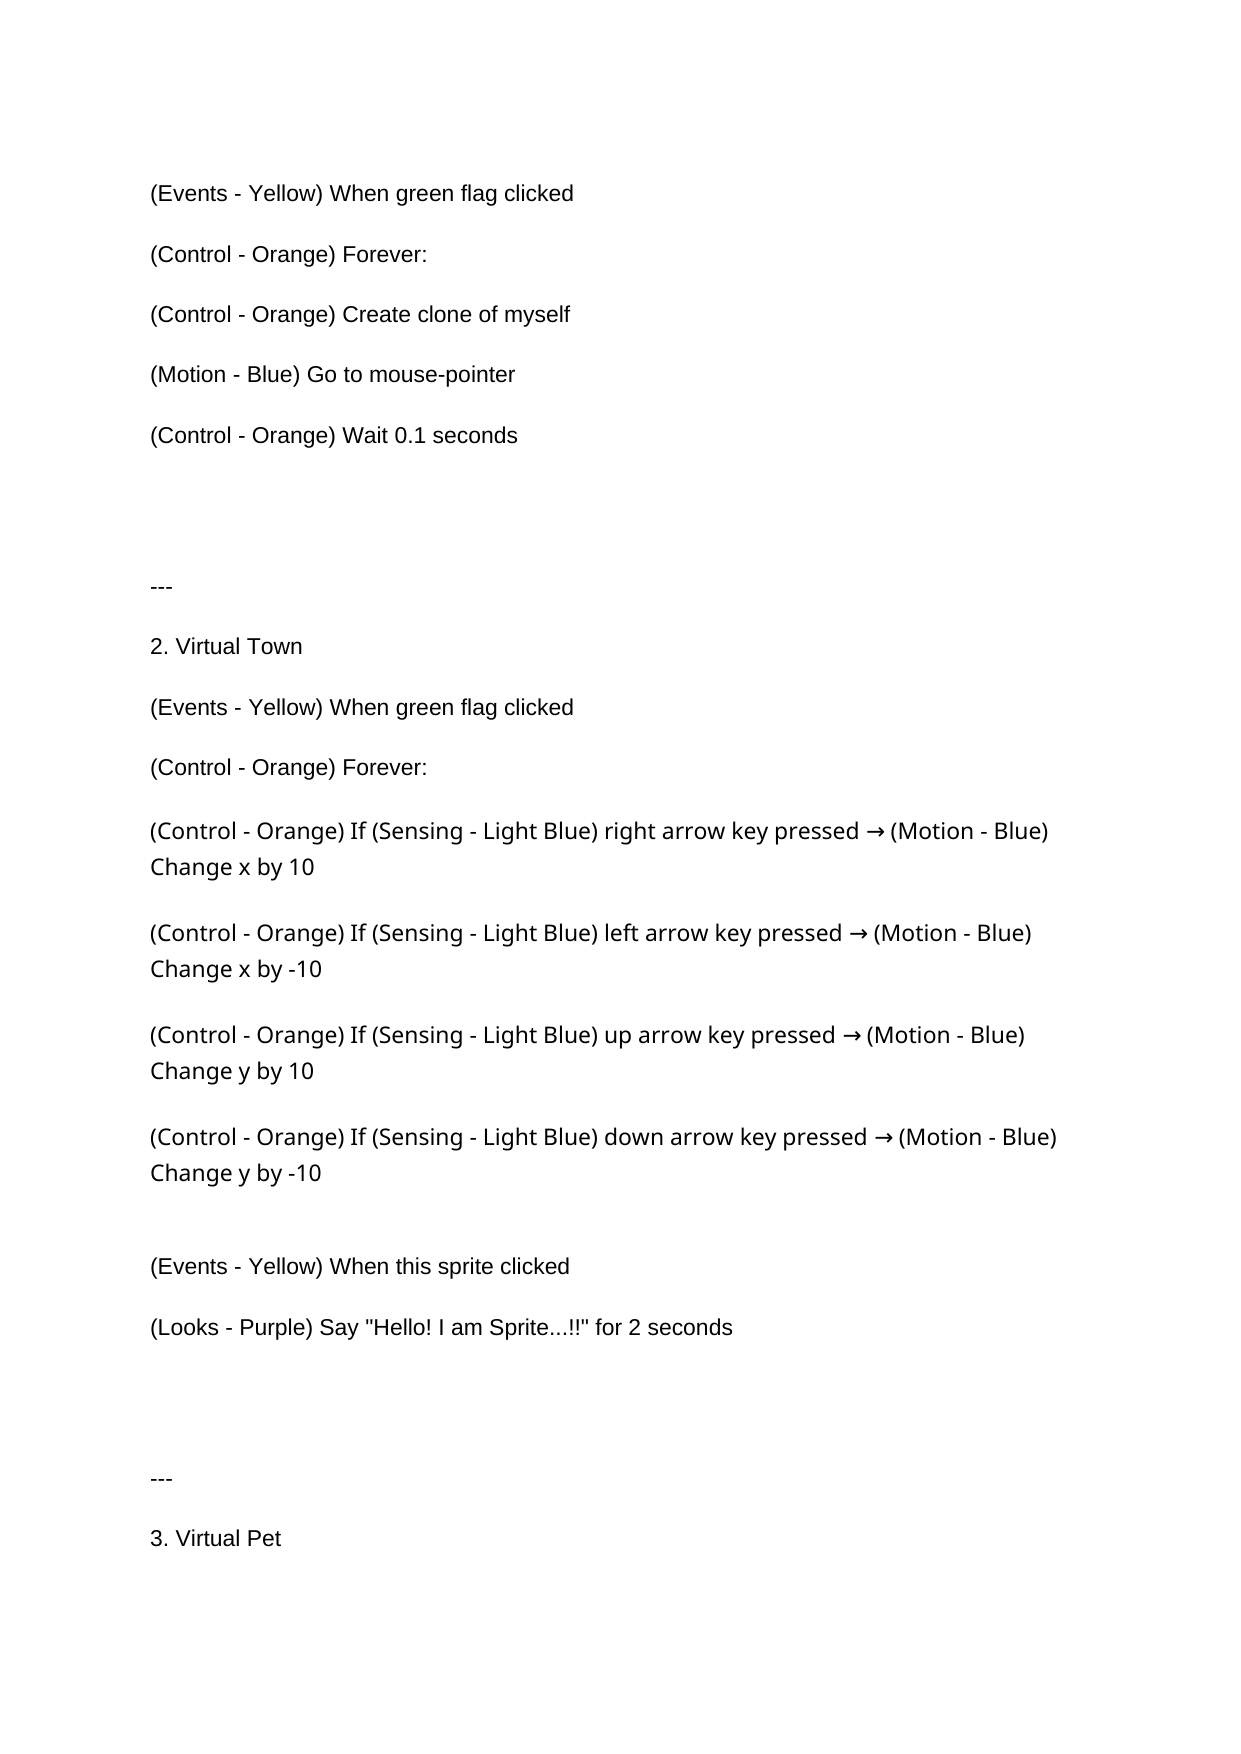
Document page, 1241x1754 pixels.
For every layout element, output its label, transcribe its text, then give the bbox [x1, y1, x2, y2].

text (Control - Orange) Forever: [150, 754, 1090, 781]
text (Events - Yellow) When green flag clicked [150, 694, 1090, 720]
text (Control - Orange) Wait 0.1 seconds [150, 422, 1090, 448]
text (Motion - Blue) Go to mouse-pointer [150, 361, 1090, 388]
text (Events - Yellow) When this sprite clicked [150, 1253, 1090, 1279]
text 3. Virtual Pet [150, 1525, 1090, 1551]
text --- [150, 1464, 1090, 1491]
text (Looks - Purple) Say "Hello! I am Sprite...!!" for 2 seconds [150, 1313, 1090, 1340]
text --- [150, 573, 1090, 599]
text (Control - Orange) Create clone of myself [150, 301, 1090, 327]
text (Control - Orange) If (Sensing - Light Blue) left arrow key pressed → (Motion - Blue) Change x by -10 [150, 917, 1090, 984]
text (Control - Orange) If (Sensing - Light Blue) right arrow key pressed → (Motion - Blue) Change x by 10 [150, 814, 1090, 882]
text (Control - Orange) If (Sensing - Light Blue) down arrow key pressed → (Motion - Blue) Change y by -10 [150, 1121, 1090, 1188]
text (Events - Yellow) When green flag clicked [150, 180, 1090, 207]
text 2. Virtual Town [150, 633, 1090, 660]
text (Control - Orange) If (Sensing - Light Blue) up arrow key pressed → (Motion - Blue) Change y by 10 [150, 1019, 1090, 1086]
text (Control - Orange) Forever: [150, 241, 1090, 267]
